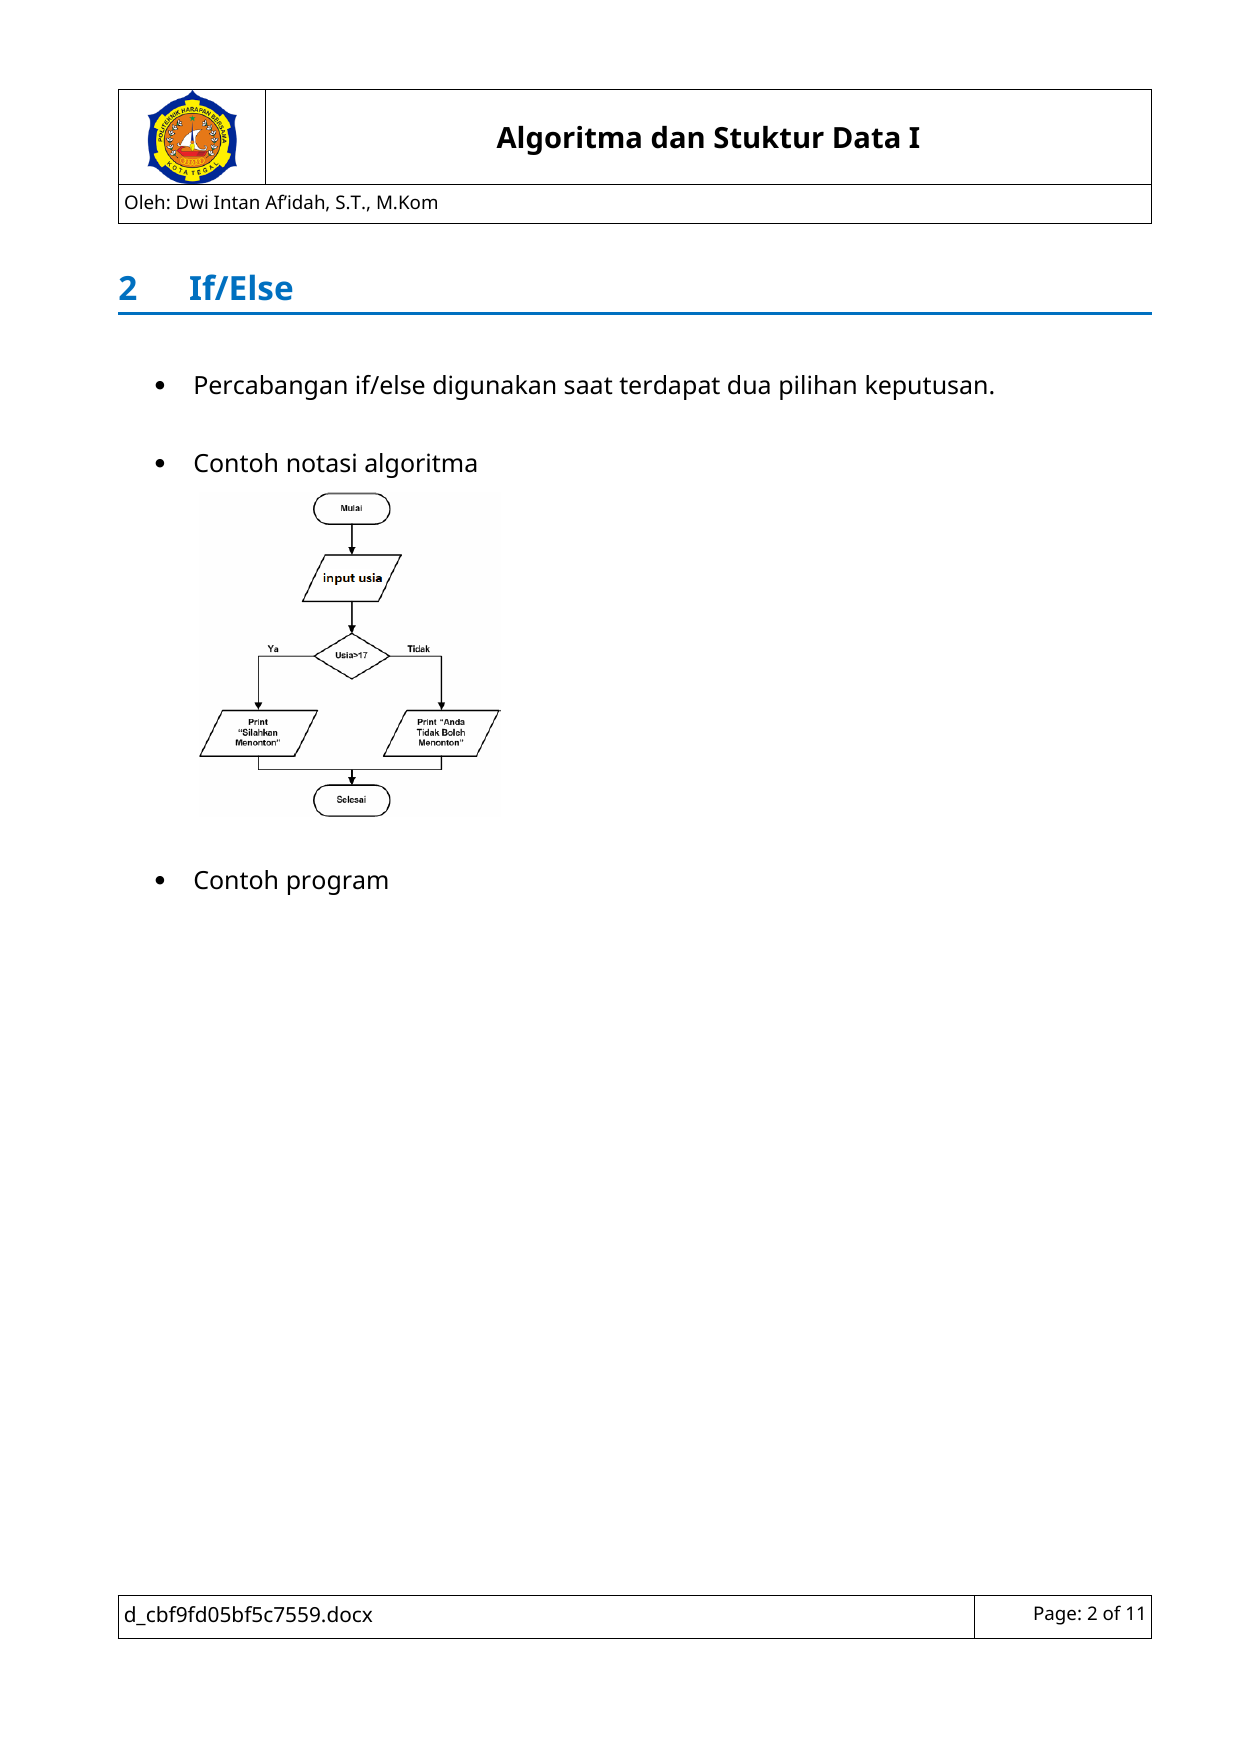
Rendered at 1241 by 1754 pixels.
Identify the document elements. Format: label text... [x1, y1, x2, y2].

list Percabangan if/else digunakan saat terdapat dua pilihan keputusan. [156, 368, 1152, 402]
list Contoh notasi algoritma [156, 446, 1152, 480]
subtitle If/Else [118, 265, 1152, 312]
list Contoh program [156, 863, 1152, 897]
picture [147, 89, 237, 184]
picture [193, 485, 510, 820]
